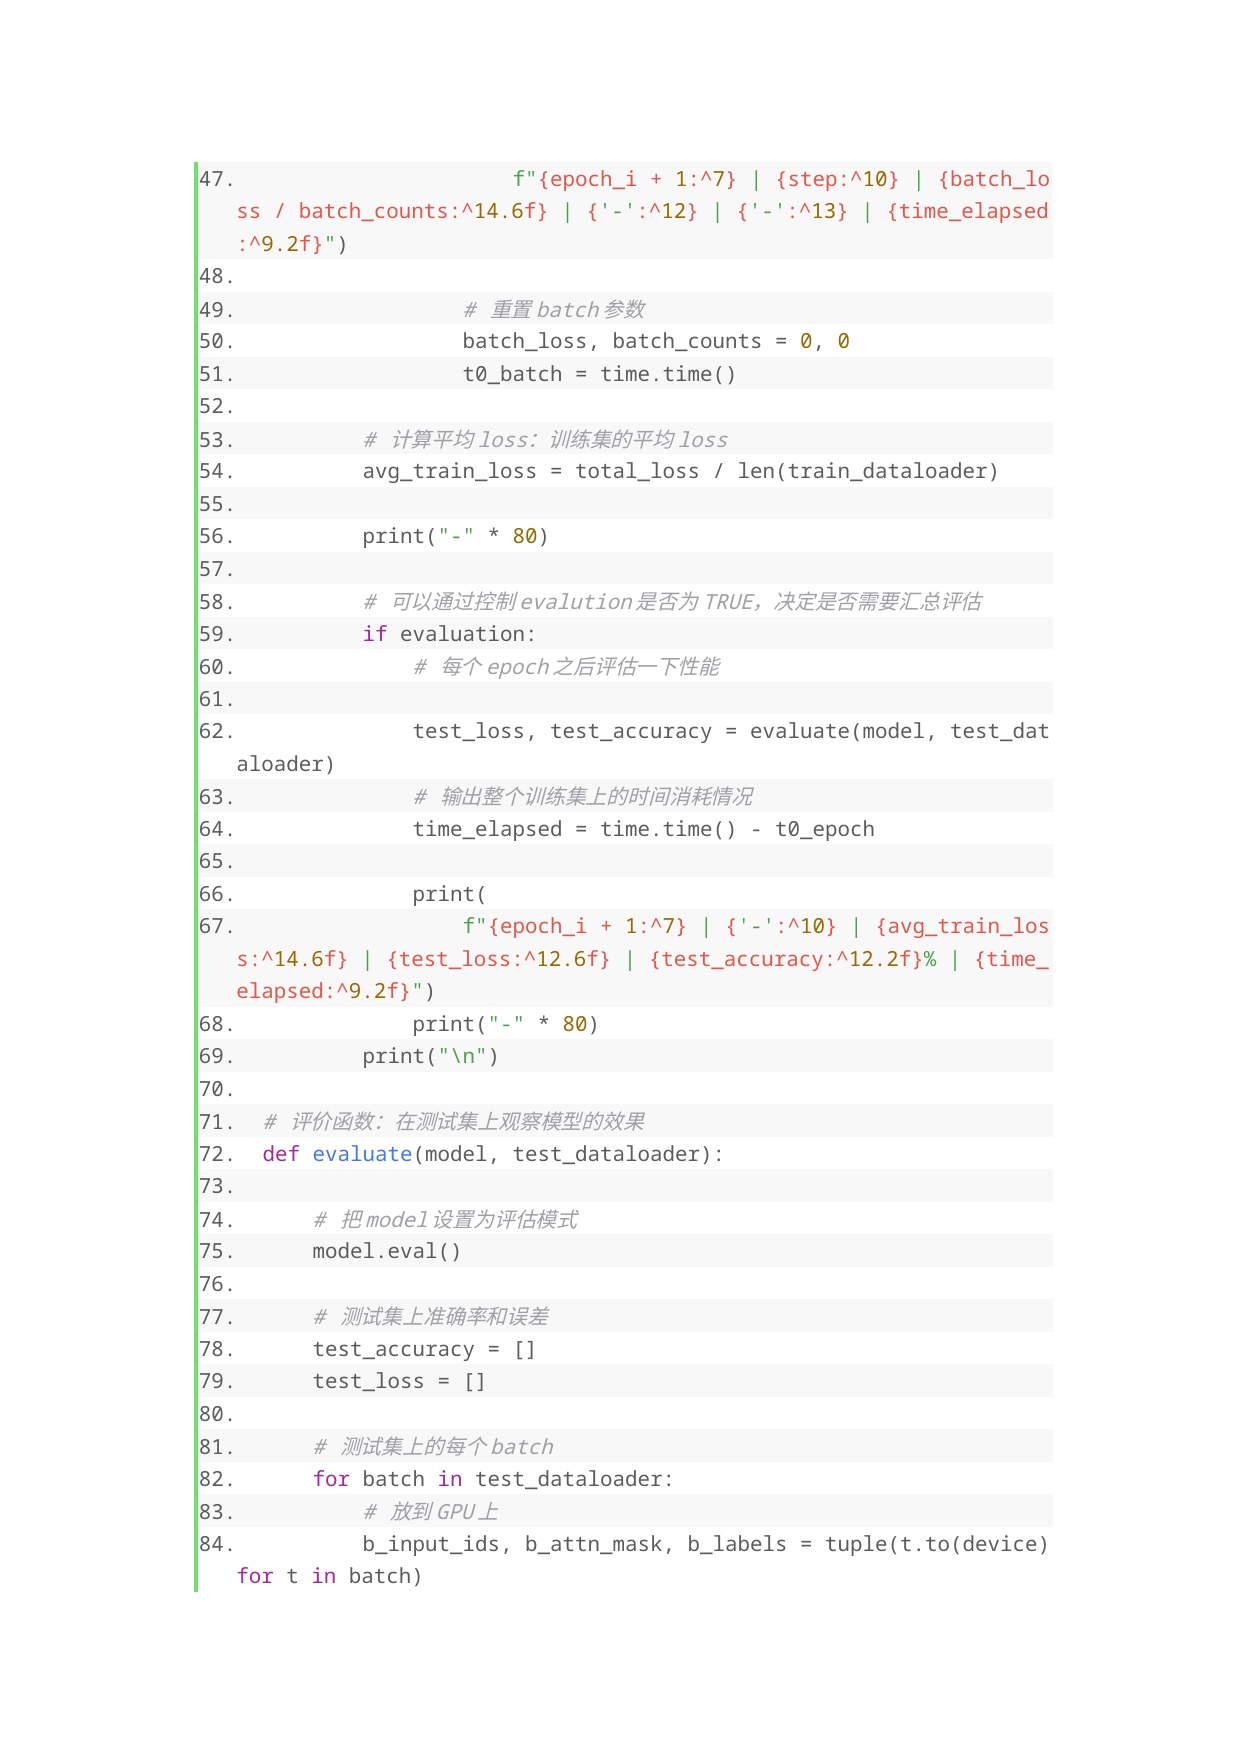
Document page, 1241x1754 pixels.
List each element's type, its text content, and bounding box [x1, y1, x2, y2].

list print("-" * 80) [198, 519, 1053, 552]
list def evaluate(model, test_dataloader): [198, 1137, 1053, 1169]
list print("-" * 80) [198, 1007, 1053, 1039]
list model.eval() [198, 1234, 1053, 1267]
list t0_batch = time.time() [198, 357, 1053, 389]
list # 每个epoch之后评估一下性能 [198, 649, 1053, 682]
list print("\n") [198, 1039, 1053, 1072]
list # 把model设置为评估模式 [198, 1202, 1053, 1234]
list # 测试集上的每个batch [198, 1429, 1053, 1462]
list for batch in test_dataloader: [198, 1462, 1053, 1494]
list avg_train_loss = total_loss / len(train_dataloader) [198, 454, 1053, 487]
list # 评价函数：在测试集上观察模型的效果 [198, 1104, 1053, 1137]
list if evaluation: [198, 617, 1053, 649]
list print( [198, 877, 1053, 909]
list test_accuracy = [] [198, 1332, 1053, 1364]
list time_elapsed = time.time() - t0_epoch [198, 812, 1053, 844]
list # 可以通过控制evalution是否为TRUE，决定是否需要汇总评估 [198, 584, 1053, 617]
list test_loss, test_accuracy = evaluate(model, test_dataloader) [198, 714, 1053, 779]
list b_input_ids, b_attn_mask, b_labels = tuple(t.to(device) for t in batch) [198, 1527, 1053, 1592]
list # 放到GPU上 [198, 1494, 1053, 1527]
list # 测试集上准确率和误差 [198, 1299, 1053, 1332]
list batch_loss, batch_counts = 0, 0 [198, 324, 1053, 357]
list # 重置batch参数 [198, 292, 1053, 324]
list f"{epoch_i + 1:^7} | {step:^10} | {batch_loss / batch_counts:^14.6f} | {'-':^12} | {'-':^13} | {time_elapsed:^9.2f}") [198, 162, 1053, 259]
list # 输出整个训练集上的时间消耗情况 [198, 779, 1053, 812]
list test_loss = [] [198, 1364, 1053, 1397]
list f"{epoch_i + 1:^7} | {'-':^10} | {avg_train_loss:^14.6f} | {test_loss:^12.6f} | {test_accuracy:^12.2f}% | {time_elapsed:^9.2f}") [198, 909, 1053, 1007]
list # 计算平均loss：训练集的平均loss [198, 422, 1053, 454]
